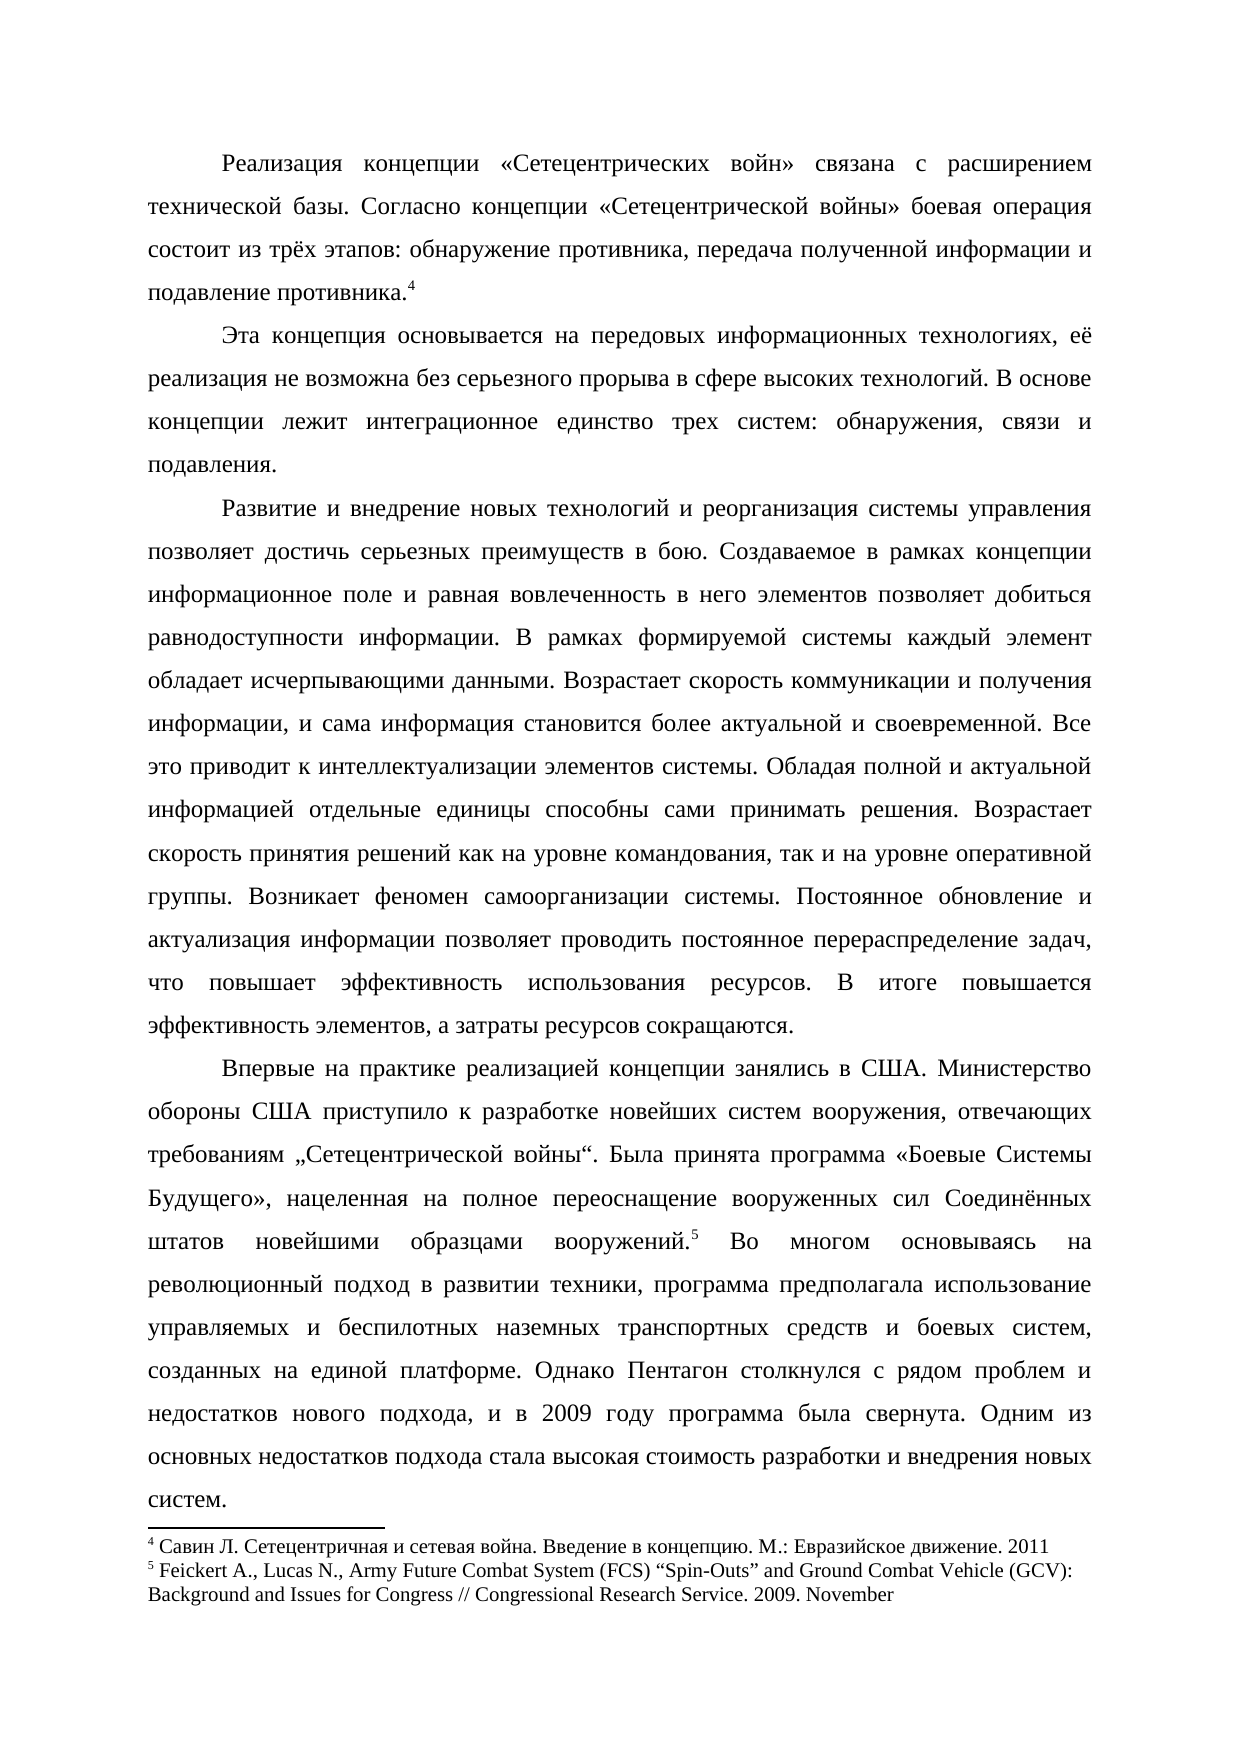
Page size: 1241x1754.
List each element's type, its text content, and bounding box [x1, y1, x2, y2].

text Впервые на практике реализацией концепции занялись в США. Министерство обороны США приступило к разработке новейших систем вооружения, отвечающих требованиям „Сетецентрической войны“. Была принята программа «Боевые Системы Будущего», нацеленная на полное переоснащение вооруженных сил Соединённых штатов новейшими образцами вооружений. Во многом основываясь на революционный подход в развитии техники, программа предполагала использование управляемых и беспилотных наземных транспортных средств и боевых систем, созданных на единой платформе. Однако Пентагон столкнулся с рядом проблем и недостатков нового подхода, и в 2009 году программа была свернута. Одним из основных недостатков подхода стала высокая стоимость разработки и внедрения новых систем. [148, 1053, 1093, 1513]
text Развитие и внедрение новых технологий и реорганизация системы управления позволяет достичь серьезных преимуществ в бою. Создаваемое в рамках концепции информационное поле и равная вовлеченность в него элементов позволяет добиться равнодоступности информации. В рамках формируемой системы каждый элемент обладает исчерпывающими данными. Возрастает скорость коммуникации и получения информации, и сама информация становится более актуальной и своевременной. Все это приводит к интеллектуализации элементов системы. Обладая полной и актуальной информацией отдельные единицы способны сами принимать решения. Возрастает скорость принятия решений как на уровне командования, так и на уровне оперативной группы. Возникает феномен самоорганизации системы. Постоянное обновление и актуализация информации позволяет проводить постоянное перераспределение задач, что повышает эффективность использования ресурсов. В итоге повышается эффективность элементов, а затраты ресурсов сокращаются. [148, 493, 1093, 1039]
text Эта концепция основывается на передовых информационных технологиях, её реализация не возможна без серьезного прорыва в сфере высоких технологий. В основе концепции лежит интеграционное единство трех систем: обнаружения, связи и подавления. [148, 320, 1093, 478]
text Реализация концепции «Сетецентрических войн» связана с расширением технической базы. Согласно концепции «Сетецентрической войны» боевая операция состоит из трёх этапов: обнаружение противника, передача полученной информации и подавление противника. [148, 148, 1093, 306]
